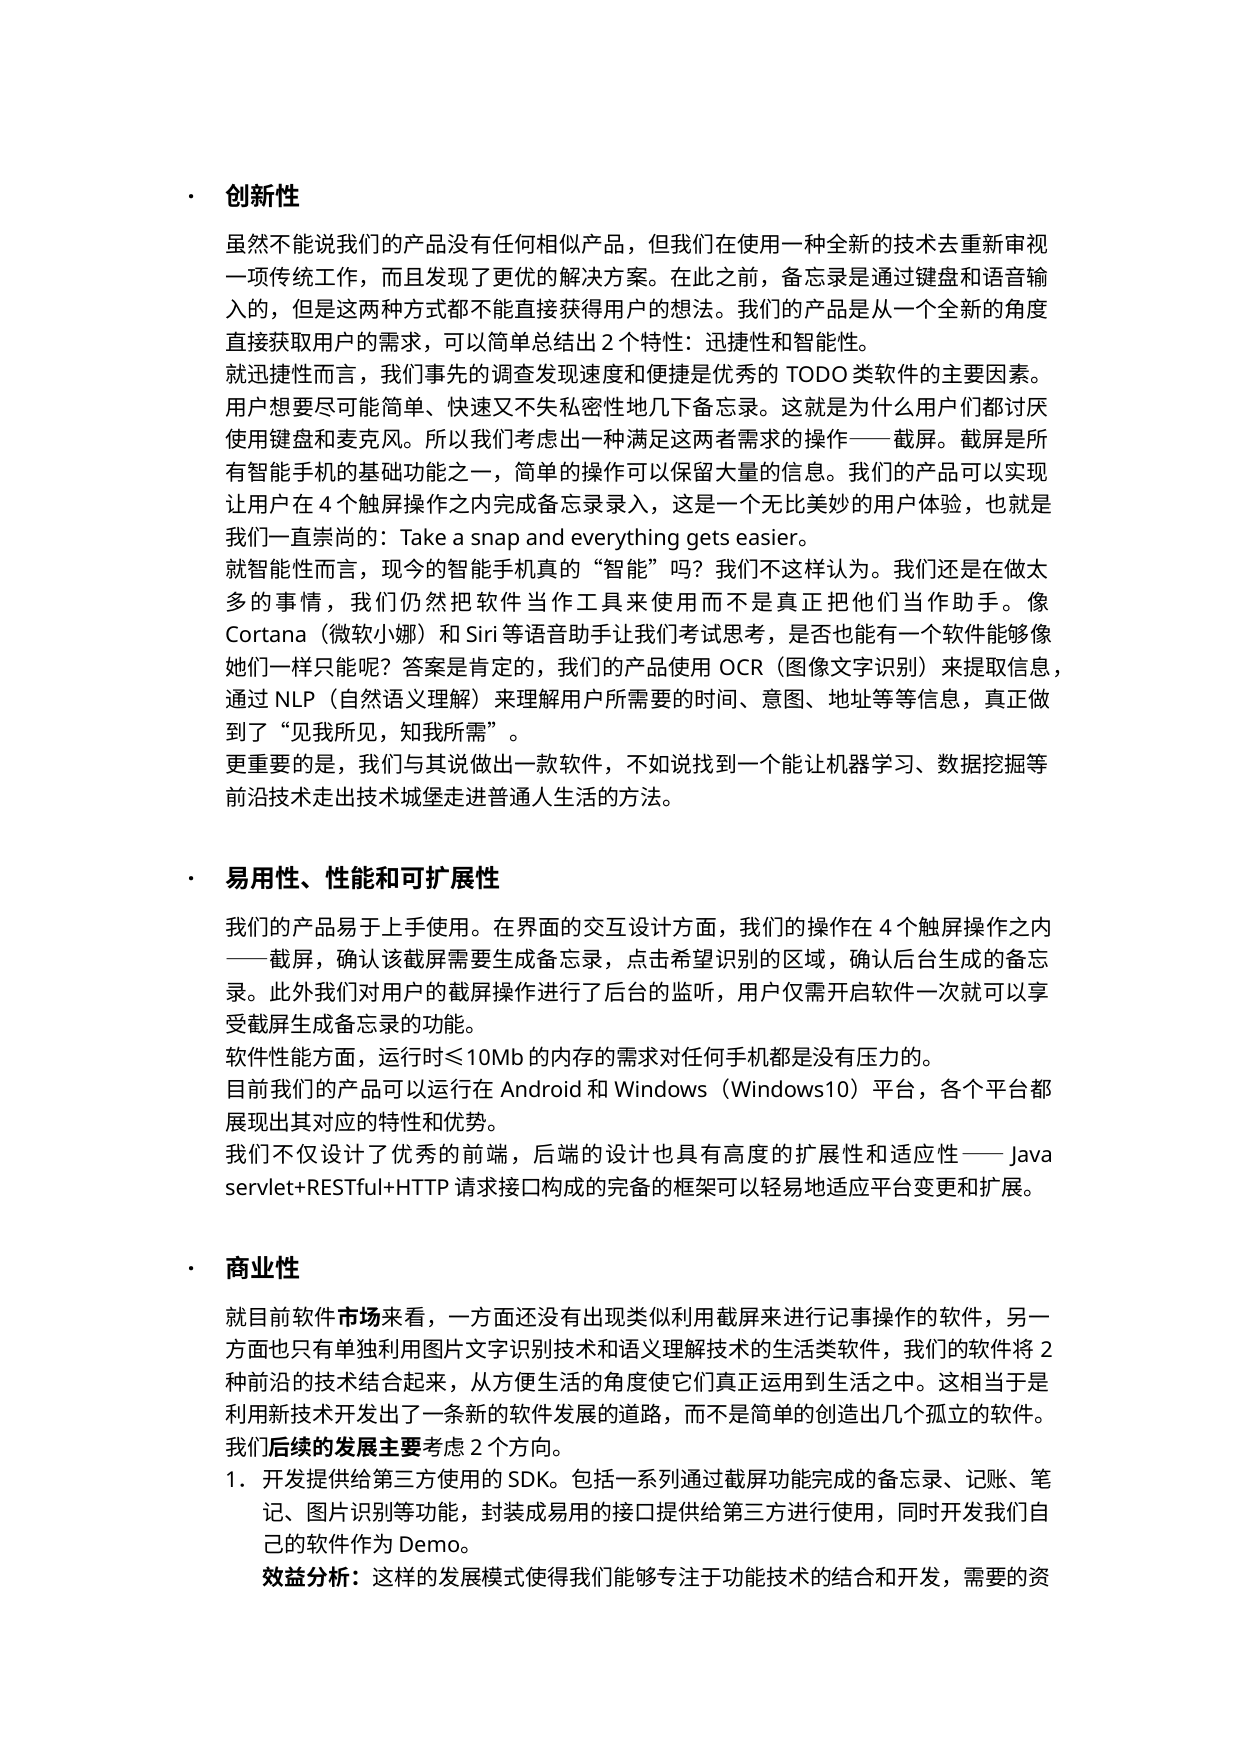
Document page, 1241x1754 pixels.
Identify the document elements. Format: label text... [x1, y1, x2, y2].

list 我们不仅设计了优秀的前端，后端的设计也具有高度的扩展性和适应性——Java servlet+RESTful+HTTP请求接口构成的完备的框架可以轻易地适应平台变更和扩展。 [225, 1137, 1053, 1202]
list 软件性能方面，运行时≤10Mb的内存的需求对任何手机都是没有压力的。 [225, 1039, 1053, 1072]
list 创新性 [187, 162, 1053, 227]
list 就迅捷性而言，我们事先的调查发现速度和便捷是优秀的TODO类软件的主要因素。用户想要尽可能简单、快速又不失私密性地几下备忘录。这就是为什么用户们都讨厌使用键盘和麦克风。所以我们考虑出一种满足这两者需求的操作——截屏。截屏是所有智能手机的基础功能之一，简单的操作可以保留大量的信息。我们的产品可以实现让用户在4个触屏操作之内完成备忘录录入，这是一个无比美妙的用户体验，也就是我们一直崇尚的：Take a snap and everything gets easier。 [225, 357, 1053, 552]
list 目前我们的产品可以运行在Android和Windows（Windows10）平台，各个平台都展现出其对应的特性和优势。 [225, 1072, 1053, 1137]
list 更重要的是，我们与其说做出一款软件，不如说找到一个能让机器学习、数据挖掘等前沿技术走出技术城堡走进普通人生活的方法。 [225, 747, 1053, 812]
list 商业性 [187, 1234, 1053, 1299]
list 虽然不能说我们的产品没有任何相似产品，但我们在使用一种全新的技术去重新审视一项传统工作，而且发现了更优的解决方案。在此之前，备忘录是通过键盘和语音输入的，但是这两种方式都不能直接获得用户的想法。我们的产品是从一个全新的角度直接获取用户的需求，可以简单总结出2个特性：迅捷性和智能性。 [225, 227, 1053, 357]
list 就目前软件市场来看，一方面还没有出现类似利用截屏来进行记事操作的软件，另一方面也只有单独利用图片文字识别技术和语义理解技术的生活类软件，我们的软件将2种前沿的技术结合起来，从方便生活的角度使它们真正运用到生活之中。这相当于是利用新技术开发出了一条新的软件发展的道路，而不是简单的创造出几个孤立的软件。 [225, 1299, 1053, 1429]
list 易用性、性能和可扩展性 [187, 844, 1053, 909]
list 就智能性而言，现今的智能手机真的“智能”吗？我们不这样认为。我们还是在做太多的事情，我们仍然把软件当作工具来使用而不是真正把他们当作助手。像Cortana（微软小娜）和Siri等语音助手让我们考试思考，是否也能有一个软件能够像她们一样只能呢？答案是肯定的，我们的产品使用OCR（图像文字识别）来提取信息，通过NLP（自然语义理解）来理解用户所需要的时间、意图、地址等等信息，真正做到了“见我所见，知我所需”。 [225, 552, 1053, 747]
list 开发提供给第三方使用的SDK。包括一系列通过截屏功能完成的备忘录、记账、笔记、图片识别等功能，封装成易用的接口提供给第三方进行使用，同时开发我们自己的软件作为Demo。 [225, 1462, 1053, 1559]
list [262, 1559, 1053, 1592]
list 我们的产品易于上手使用。在界面的交互设计方面，我们的操作在4个触屏操作之内——截屏，确认该截屏需要生成备忘录，点击希望识别的区域，确认后台生成的备忘录。此外我们对用户的截屏操作进行了后台的监听，用户仅需开启软件一次就可以享受截屏生成备忘录的功能。 [225, 909, 1053, 1039]
list 我们后续的发展主要考虑2个方向。 [225, 1429, 1053, 1462]
